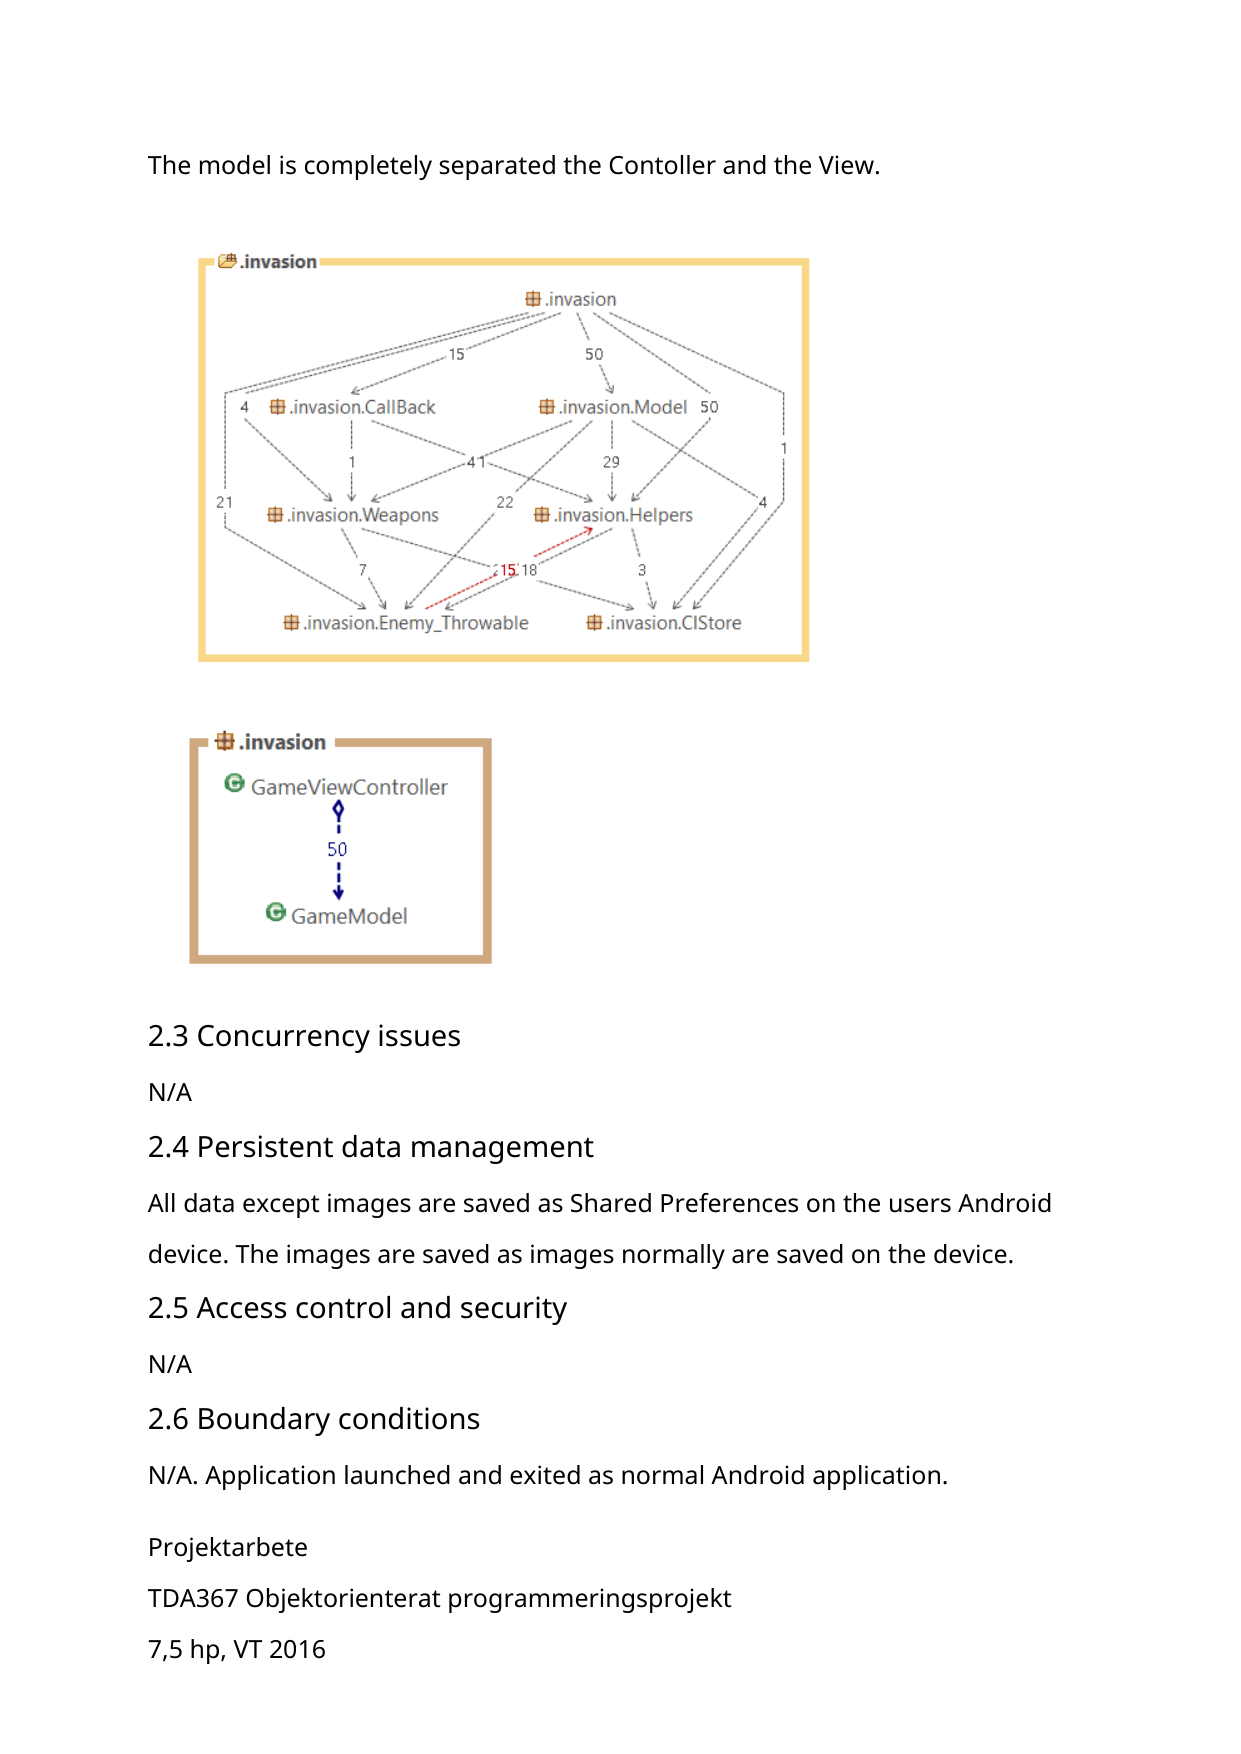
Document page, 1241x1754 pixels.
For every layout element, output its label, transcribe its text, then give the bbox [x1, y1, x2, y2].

text N/A. Application launched and exited as normal Android application. [148, 1458, 1093, 1492]
text N/A [148, 1347, 1093, 1381]
subtitle 2.6 Boundary conditions [148, 1398, 1093, 1438]
text N/A [148, 1075, 1093, 1109]
text All data except images are saved as Shared Preferences on the users Android [148, 1186, 1093, 1220]
subtitle 2.3 Concurrency issues [148, 1016, 1093, 1055]
subtitle 2.5 Access control and security [148, 1288, 1093, 1327]
picture [147, 707, 532, 999]
picture [147, 198, 867, 691]
text device. The images are saved as images normally are saved on the device. [148, 1237, 1093, 1271]
subtitle 2.4 Persistent data management [148, 1126, 1093, 1166]
